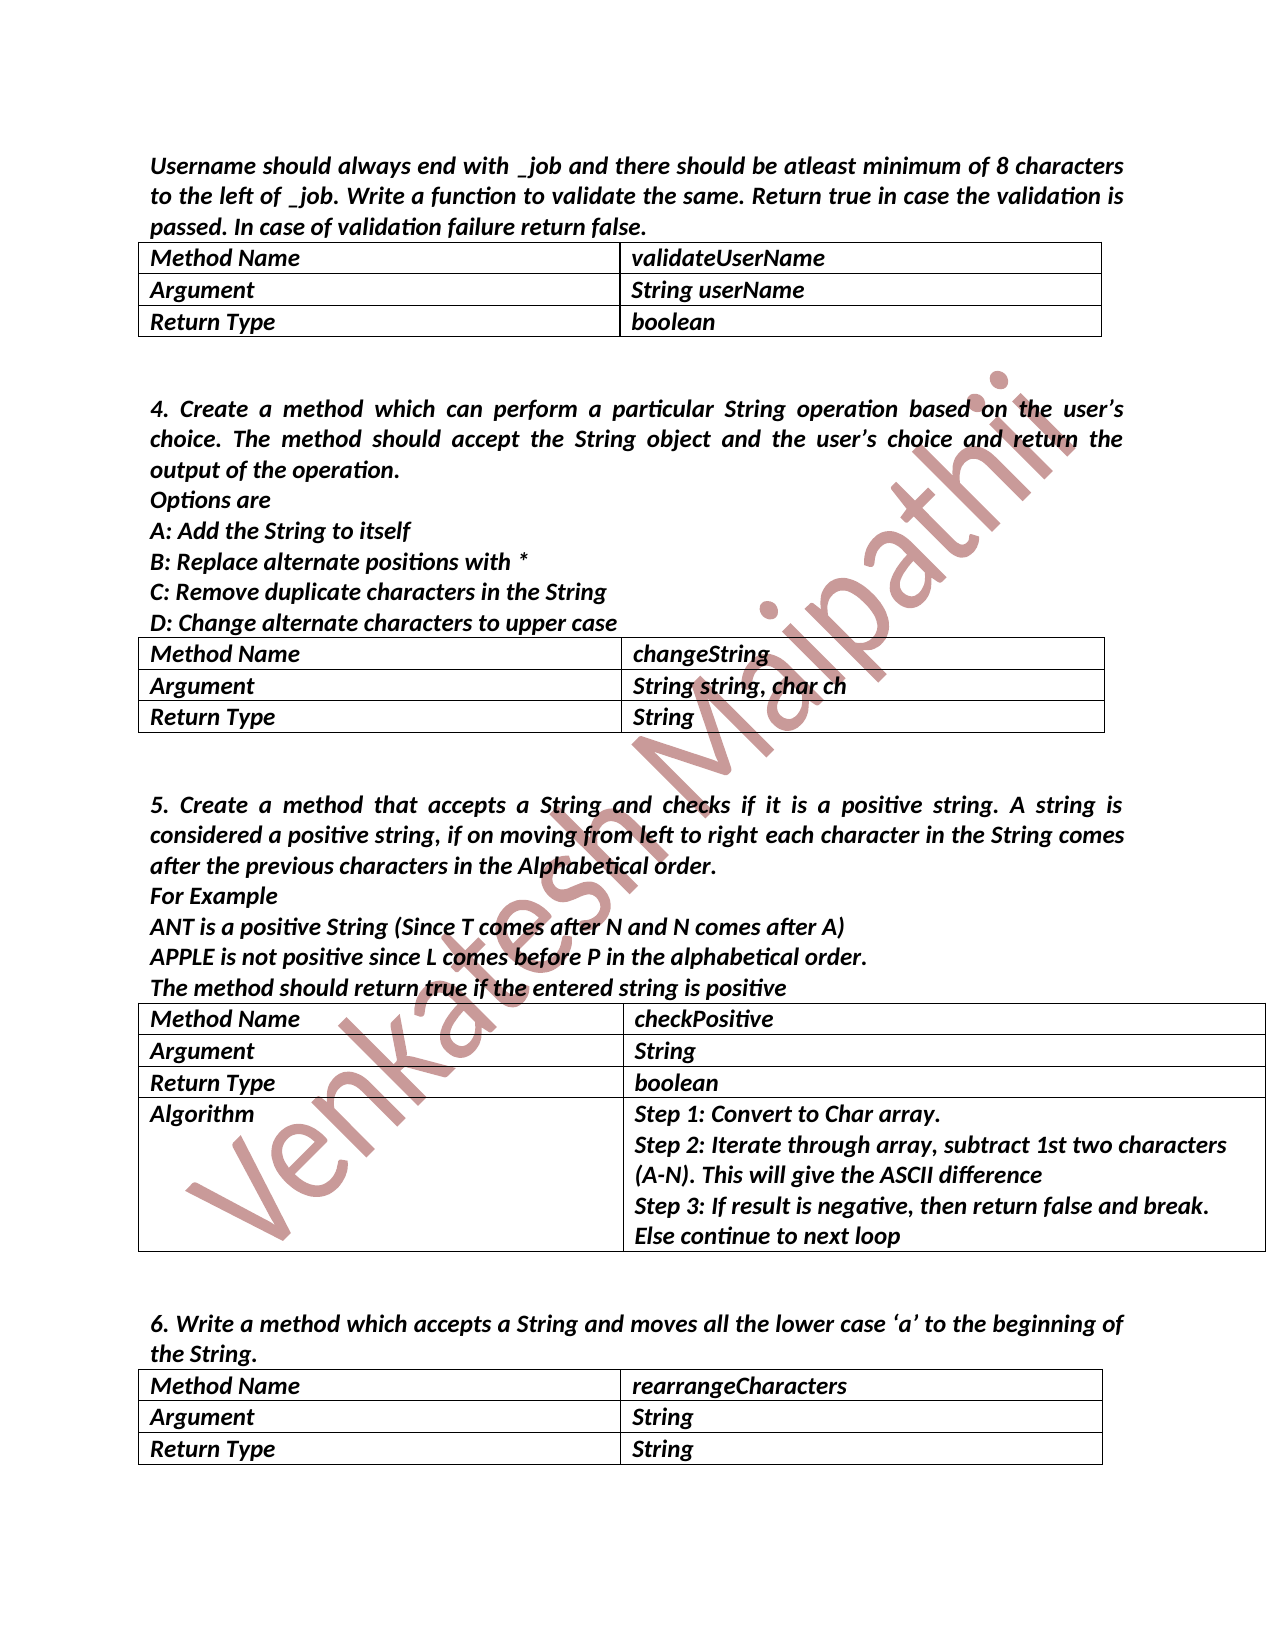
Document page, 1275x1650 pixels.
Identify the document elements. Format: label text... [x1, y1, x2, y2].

text ANT is a positive String (Since T comes after N and N comes after A) [150, 911, 1125, 941]
text APPLE is not positive since L comes before P in the alphabetical order. [150, 941, 1125, 972]
table_cell Return Type [139, 701, 621, 732]
text The method should return true if the entered string is positive [150, 972, 1125, 1002]
table_cell boolean [624, 1067, 1265, 1097]
text B: Replace alternate positions with * [150, 546, 1125, 576]
text C: Remove duplicate characters in the String [150, 576, 1125, 607]
table_cell Algorithm [139, 1098, 623, 1251]
table_cell Return Type [139, 1433, 620, 1463]
table_cell boolean [621, 306, 1101, 336]
text For Example [150, 880, 1125, 911]
table_cell Argument [139, 1401, 620, 1432]
text 4. Create a method which can perform a particular String operation based on the user’s choice. The method should accept the String object and the user’s choice and return the output of the operation. [150, 393, 1125, 485]
table_cell String [622, 701, 1104, 732]
table_header rearrangeCharacters [621, 1370, 1102, 1400]
table_cell String [621, 1433, 1102, 1463]
text D: Change alternate characters to upper case [150, 607, 1125, 637]
table_header changeString [622, 638, 1104, 669]
table_header checkPositive [624, 1004, 1265, 1034]
text A: Add the String to itself [150, 515, 1125, 546]
table_cell Step 1: Convert to Char array. Step 2: Iterate through array, subtract 1st two characters (A-N). This will give the ASCII difference Step 3: If result is negative, then return false and break. Else continue to next loop [624, 1098, 1265, 1251]
table_cell String [621, 1401, 1102, 1432]
table_cell String [624, 1035, 1265, 1066]
table_header validateUserName [621, 243, 1101, 273]
table_header Method Name [139, 243, 619, 273]
text Options are [150, 485, 1125, 515]
table_cell Argument [139, 670, 621, 700]
table_cell Argument [139, 1035, 623, 1066]
table_cell Return Type [139, 306, 619, 336]
table_cell String string, char ch [622, 670, 1104, 700]
table_header Method Name [139, 1370, 620, 1400]
text Username should always end with _job and there should be atleast minimum of 8 characters to the left of _job. Write a function to validate the same. Return true in case the validation is passed. In case of validation failure return false. [150, 150, 1125, 242]
table_cell Argument [139, 274, 619, 305]
text 5. Create a method that accepts a String and checks if it is a positive string. A string is considered a positive string, if on moving from left to right each character in the String comes after the previous characters in the Alphabetical order. [150, 789, 1125, 880]
text 6. Write a method which accepts a String and moves all the lower case ‘a’ to the beginning of the String. [150, 1308, 1125, 1369]
table_cell Return Type [139, 1067, 623, 1097]
table_cell String userName [621, 274, 1101, 305]
table_header Method Name [139, 1004, 623, 1034]
table_header Method Name [139, 638, 621, 669]
